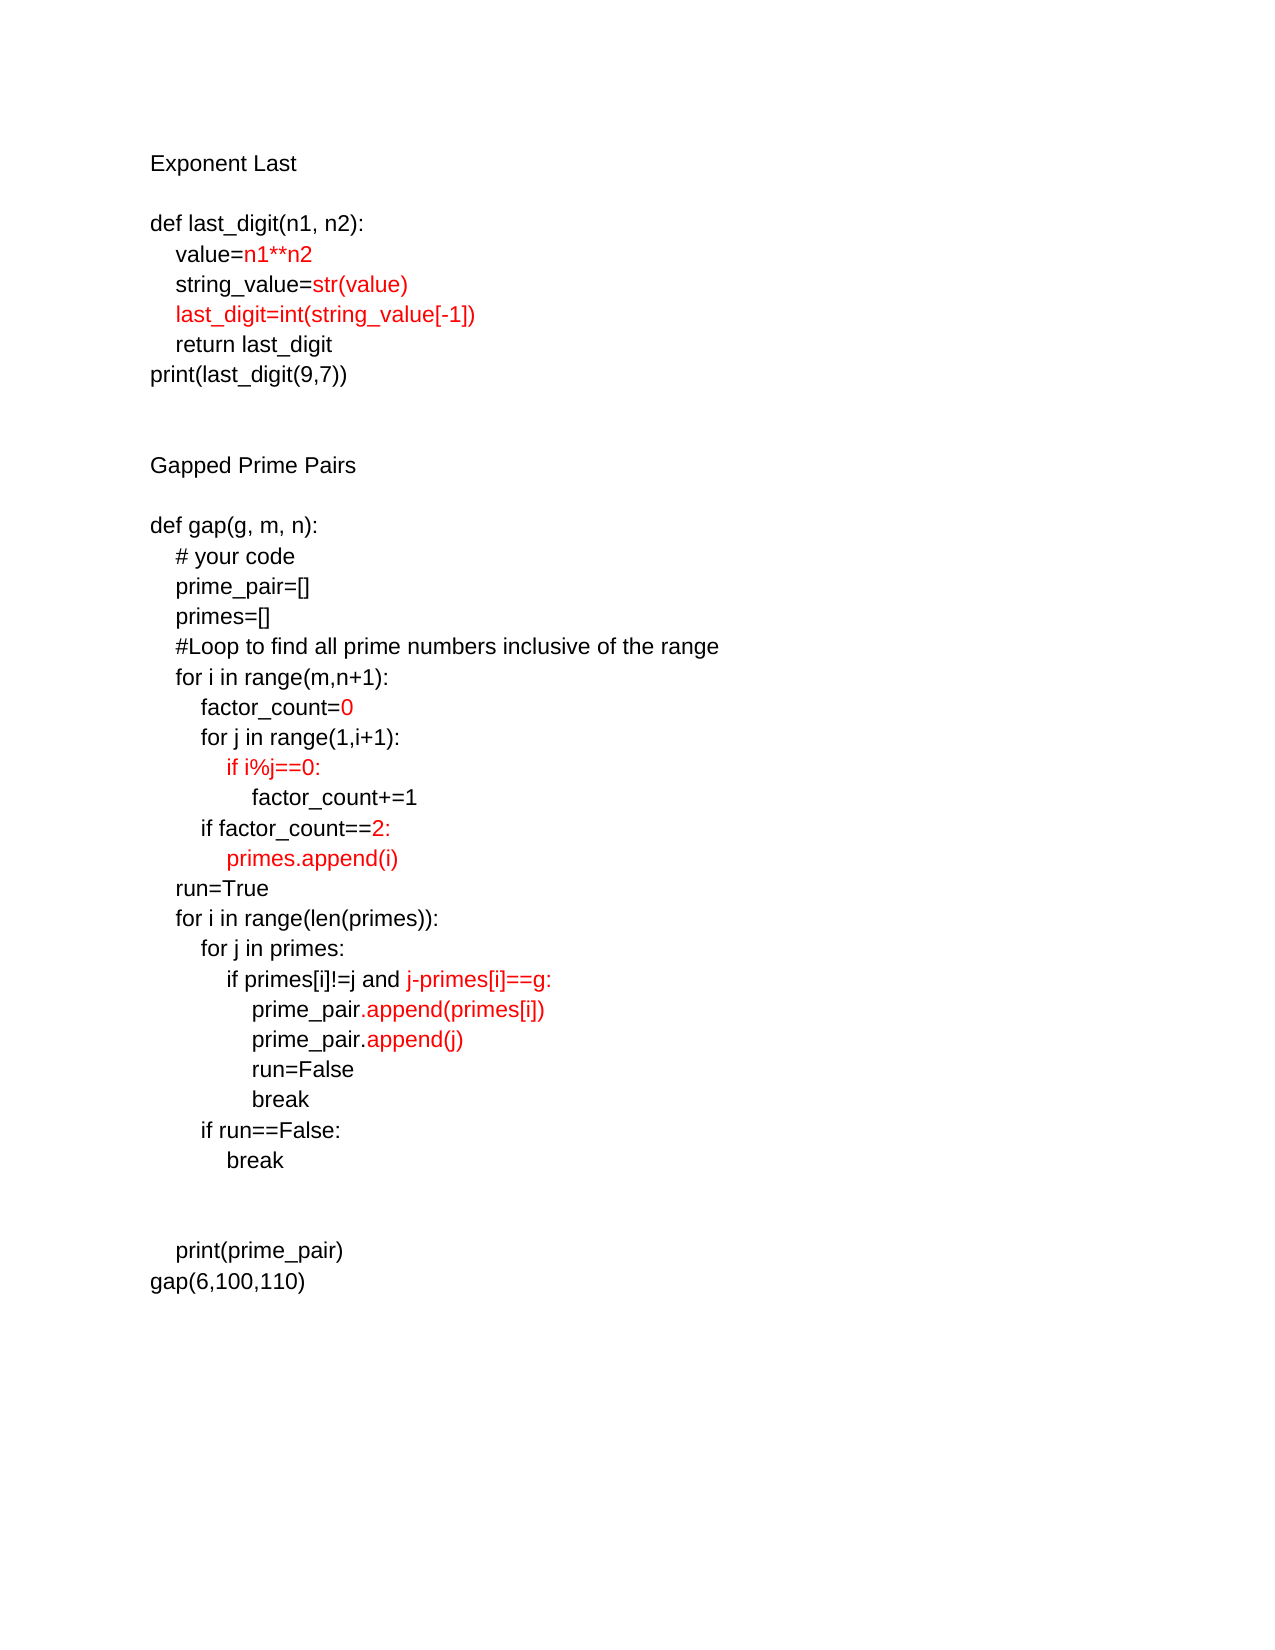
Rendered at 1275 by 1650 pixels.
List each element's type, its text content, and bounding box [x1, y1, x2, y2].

text # your code [150, 543, 1125, 569]
text string_value=str(value) [150, 271, 1125, 297]
text def gap(g, m, n): [150, 512, 1125, 539]
text if primes[i]!=j and j-primes[i]==g: [150, 966, 1125, 992]
text return last_digit [150, 331, 1125, 358]
text #Loop to find all prime numbers inclusive of the range [150, 633, 1125, 660]
text print(prime_pair) [150, 1237, 1125, 1264]
text print(last_digit(9,7)) [150, 361, 1125, 388]
text primes.append(i) [150, 845, 1125, 871]
text for j in primes: [150, 935, 1125, 962]
text break [150, 1086, 1125, 1113]
text for i in range(len(primes)): [150, 905, 1125, 932]
text run=False [150, 1056, 1125, 1083]
text def last_digit(n1, n2): [150, 210, 1125, 237]
text factor_count+=1 [150, 784, 1125, 811]
text run=True [150, 875, 1125, 901]
text prime_pair=[] [150, 573, 1125, 599]
text last_digit=int(string_value[-1]) [150, 301, 1125, 327]
text if i%j==0: [150, 754, 1125, 781]
text Gapped Prime Pairs [150, 452, 1125, 478]
text if run==False: [150, 1117, 1125, 1143]
text prime_pair.append(j) [150, 1026, 1125, 1052]
text factor_count=0 [150, 694, 1125, 720]
text prime_pair.append(primes[i]) [150, 996, 1125, 1022]
text Exponent Last [150, 150, 1125, 176]
text for i in range(m,n+1): [150, 663, 1125, 690]
text for j in range(1,i+1): [150, 724, 1125, 750]
text primes=[] [150, 603, 1125, 629]
text if factor_count==2: [150, 814, 1125, 841]
text gap(6,100,110) [150, 1268, 1125, 1294]
text break [150, 1147, 1125, 1173]
text value=n1**n2 [150, 241, 1125, 267]
